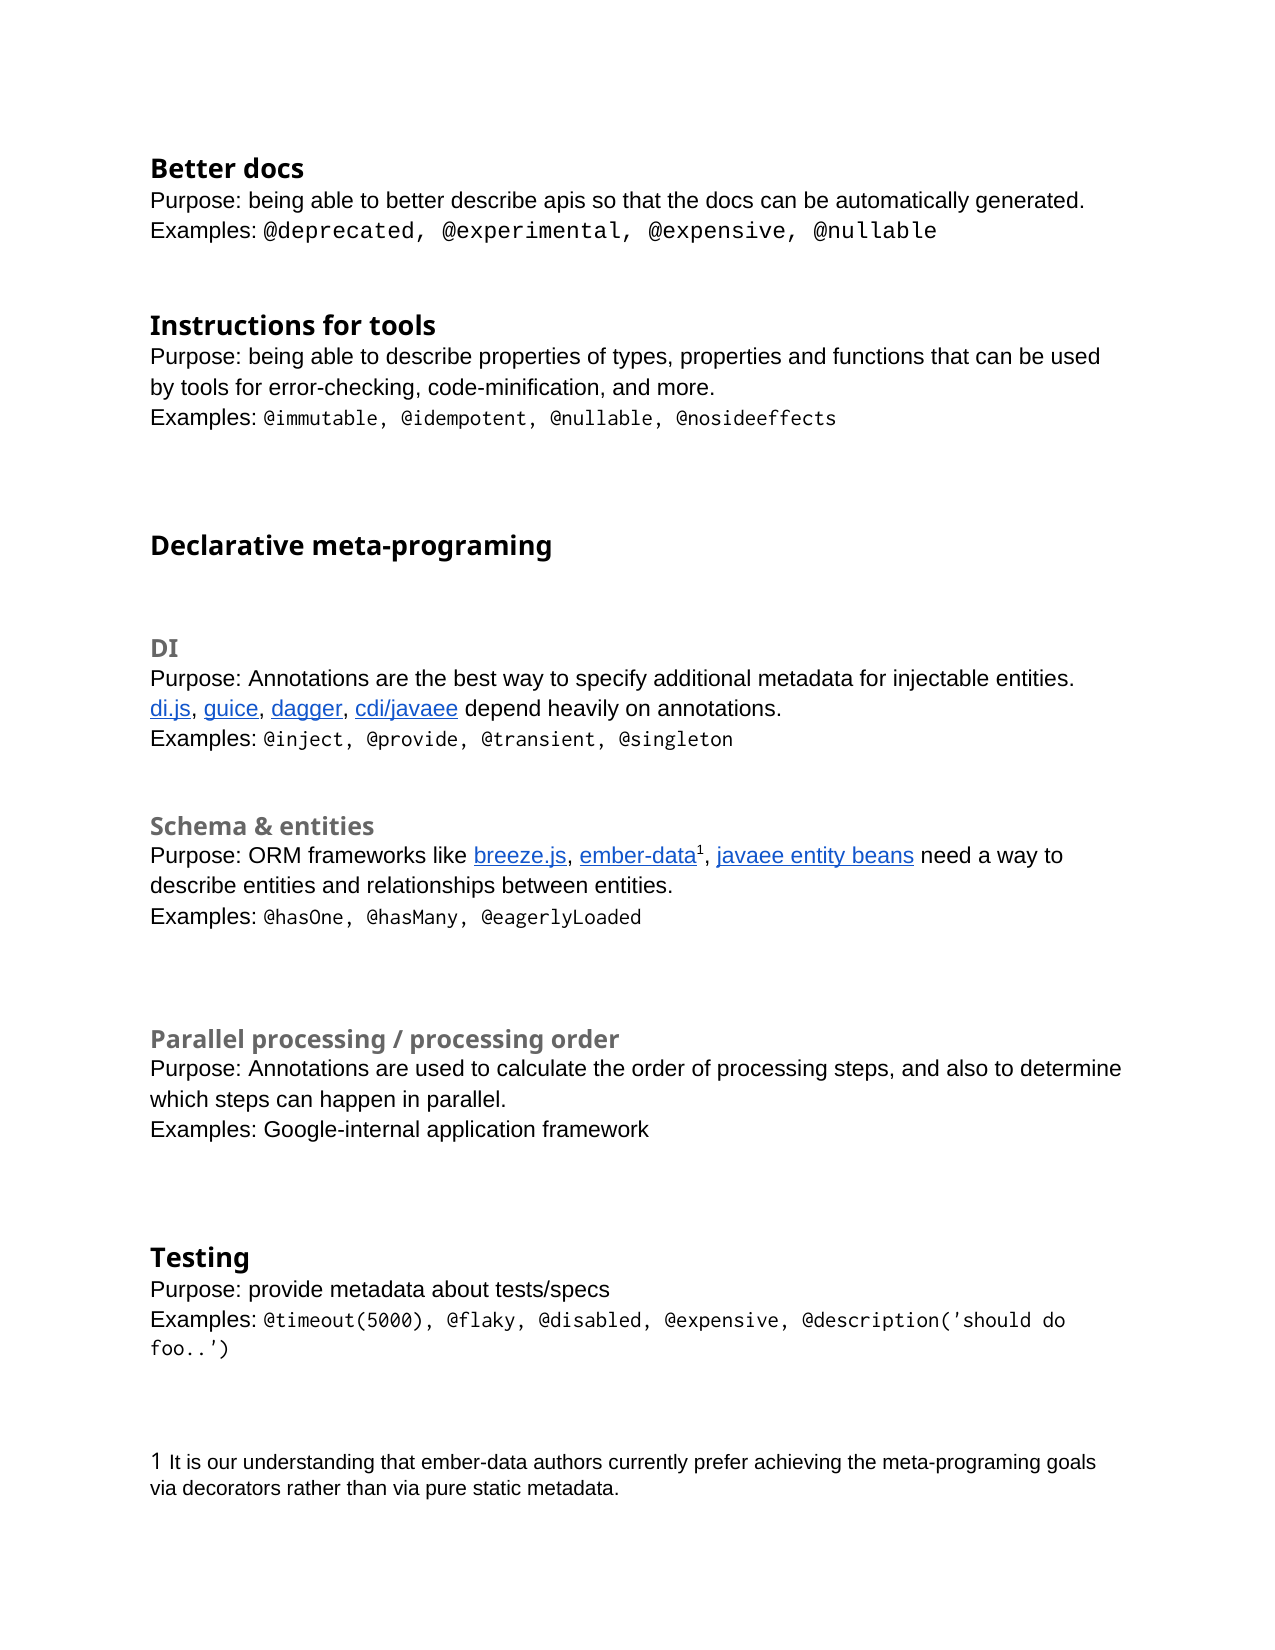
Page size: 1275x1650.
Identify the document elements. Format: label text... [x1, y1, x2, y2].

subtitle Better docs [150, 150, 1125, 187]
text Purpose: being able to better describe apis so that the docs can be automatically generated. [150, 187, 1125, 213]
text Purpose: provide metadata about tests/specs [150, 1276, 1125, 1302]
subtitle DI [150, 631, 1125, 665]
text Examples: @hasOne, @hasMany, @eagerlyLoaded [150, 903, 1125, 929]
subtitle Testing [150, 1239, 1125, 1276]
text Purpose: ORM frameworks like breeze.js, ember-data, javaee entity beans need a way to describe entities and relationships between entities. [150, 842, 1125, 899]
subtitle Parallel processing / processing order [150, 1021, 1125, 1055]
subtitle Schema & entities [150, 808, 1125, 842]
text Examples: Google-internal application framework [150, 1116, 1125, 1142]
subtitle Instructions for tools [150, 306, 1125, 343]
text Purpose: Annotations are used to calculate the order of processing steps, and also to determine which steps can happen in parallel. [150, 1055, 1125, 1112]
text Purpose: being able to describe properties of types, properties and functions that can be used by tools for error-checking, code-minification, and more. [150, 343, 1125, 400]
text Examples: @deprecated, @experimental, @expensive, @nullable [150, 217, 1125, 245]
text Purpose: Annotations are the best way to specify additional metadata for injectable entities. di.js, guice, dagger, cdi/javaee depend heavily on annotations. [150, 665, 1125, 721]
subtitle Declarative meta-programing [150, 527, 1125, 563]
text Examples: @timeout(5000), @flaky, @disabled, @expensive, @description('should do foo..') [150, 1306, 1125, 1360]
text Examples: @inject, @provide, @transient, @singleton [150, 725, 1125, 752]
text Examples: @immutable, @idempotent, @nullable, @nosideeffects [150, 404, 1125, 430]
